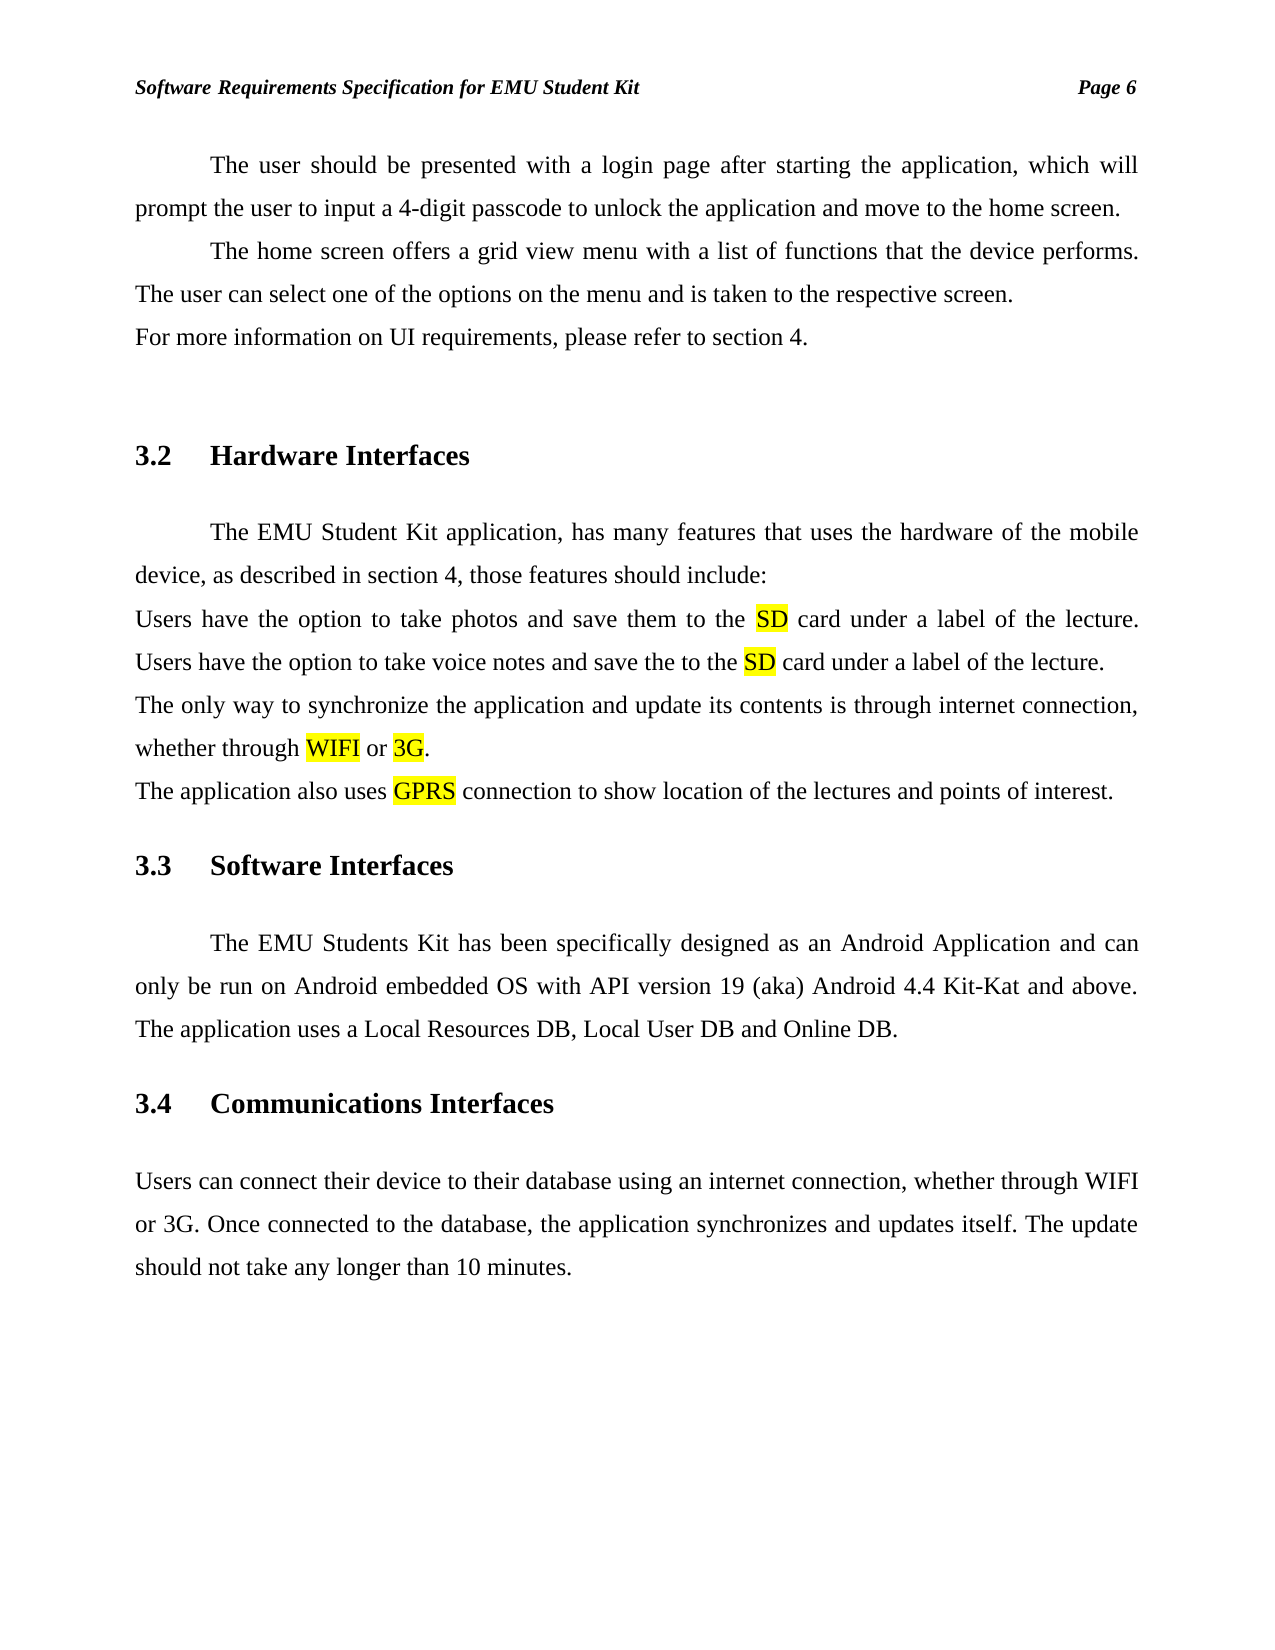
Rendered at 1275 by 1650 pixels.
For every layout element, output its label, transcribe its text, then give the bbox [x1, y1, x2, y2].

text The EMU Student Kit application, has many features that uses the hardware of the mobile device, as described in section 4, those features should include: [135, 517, 1140, 589]
subtitle Hardware Interfaces [135, 438, 1140, 471]
subtitle Software Interfaces [135, 848, 1140, 882]
text Users can connect their device to their database using an internet connection, whether through WIFI or 3G. Once connected to the database, the application synchronizes and updates itself. The update should not take any longer than 10 minutes. [135, 1166, 1140, 1281]
text Users have the option to take photos and save them to the SD card under a label of the lecture. Users have the option to take voice notes and save the to the SD card under a label of the lecture. [135, 604, 1140, 676]
text The home screen offers a grid view menu with a list of functions that the device performs. The user can select one of the options on the menu and is taken to the respective screen. [135, 236, 1140, 308]
text For more information on UI requirements, please refer to section 4. [135, 322, 1140, 351]
text The application also uses GPRS connection to show location of the lectures and points of interest. [135, 776, 393, 805]
subtitle Communications Interfaces [135, 1086, 1140, 1120]
text The application also uses GPRS connection to show location of the lectures and points of interest. [456, 776, 1140, 805]
text The only way to synchronize the application and update its contents is through internet connection, whether through WIFI or 3G. [135, 690, 1140, 762]
text The EMU Students Kit has been specifically designed as an Android Application and can only be run on Android embedded OS with API version 19 (aka) Android 4.4 Kit-Kat and above. The application uses a Local Resources DB, Local User DB and Online DB. [135, 928, 1140, 1043]
text The user should be presented with a login page after starting the application, which will prompt the user to input a 4-digit passcode to unlock the application and move to the home screen. [135, 150, 1140, 222]
